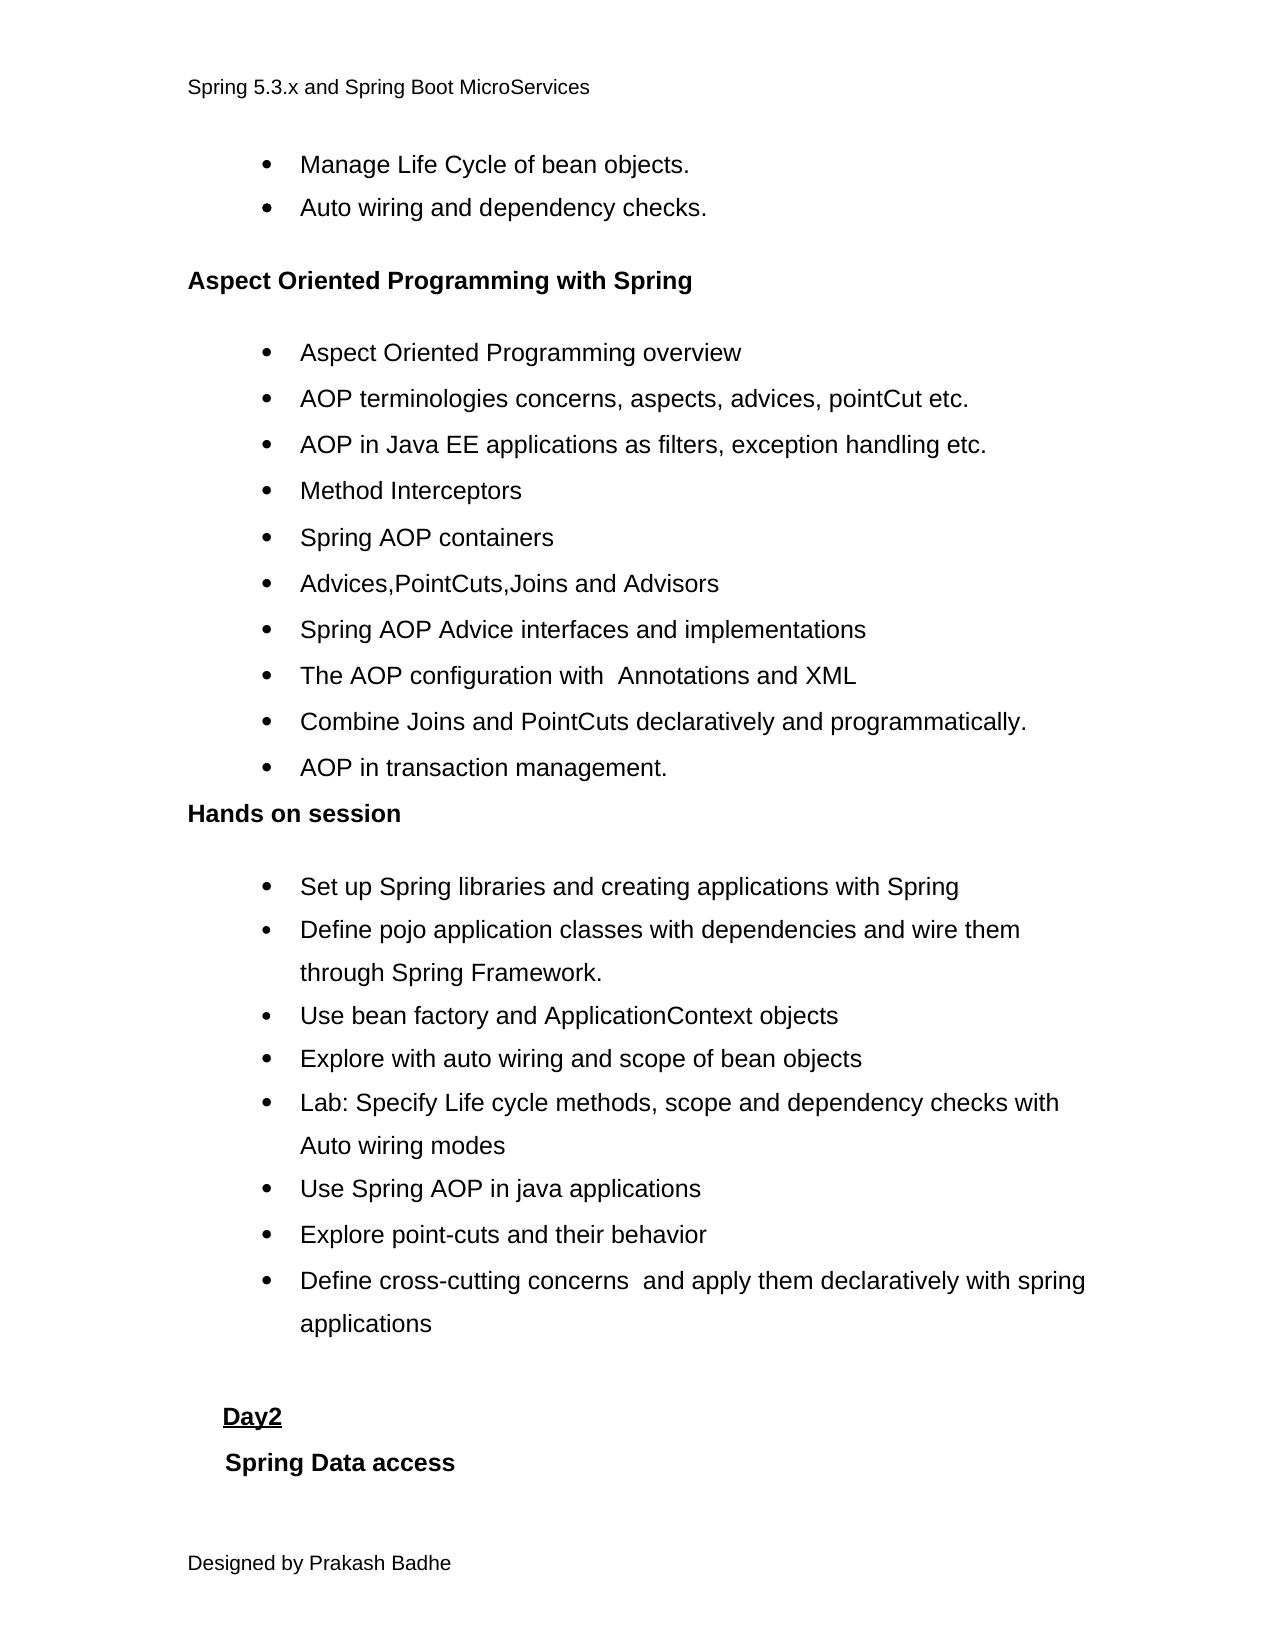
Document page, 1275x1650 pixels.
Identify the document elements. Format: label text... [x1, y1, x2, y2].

list Define cross-cutting concerns and apply them declaratively with spring applications [262, 1266, 1087, 1338]
list The AOP configuration with Annotations and XML [262, 661, 1087, 690]
list Explore with auto wiring and scope of bean objects [262, 1044, 1087, 1073]
list Use Spring AOP in java applications [262, 1174, 1087, 1203]
list AOP terminologies concerns, aspects, advices, pointCut etc. [262, 384, 1087, 413]
list Combine Joins and PointCuts declaratively and programmatically. [262, 707, 1087, 736]
text Hands on session [187, 799, 1087, 828]
list AOP in Java EE applications as filters, exception handling etc. [262, 430, 1087, 459]
list Explore point-cuts and their behavior [262, 1220, 1087, 1249]
list AOP in transaction management. [262, 753, 1087, 782]
list Define pojo application classes with dependencies and wire them through Spring Framework. [262, 915, 1087, 987]
text Spring Data access [225, 1447, 1087, 1476]
text Day2 [187, 1401, 1087, 1430]
list Manage Life Cycle of bean objects. [262, 150, 1087, 179]
list Method Interceptors [262, 476, 1087, 505]
list Auto wiring and dependency checks. [262, 193, 1087, 222]
list Spring AOP containers [262, 522, 1087, 551]
list Lab: Specify Life cycle methods, scope and dependency checks with Auto wiring modes [262, 1087, 1087, 1159]
list Spring AOP Advice interfaces and implementations [262, 615, 1087, 644]
list Use bean factory and ApplicationContext objects [262, 1001, 1087, 1030]
list Aspect Oriented Programming overview [262, 338, 1087, 367]
list Advices,PointCuts,Joins and Advisors [262, 569, 1087, 597]
list Set up Spring libraries and creating applications with Spring [262, 872, 1087, 901]
text Aspect Oriented Programming with Spring [187, 266, 1087, 294]
